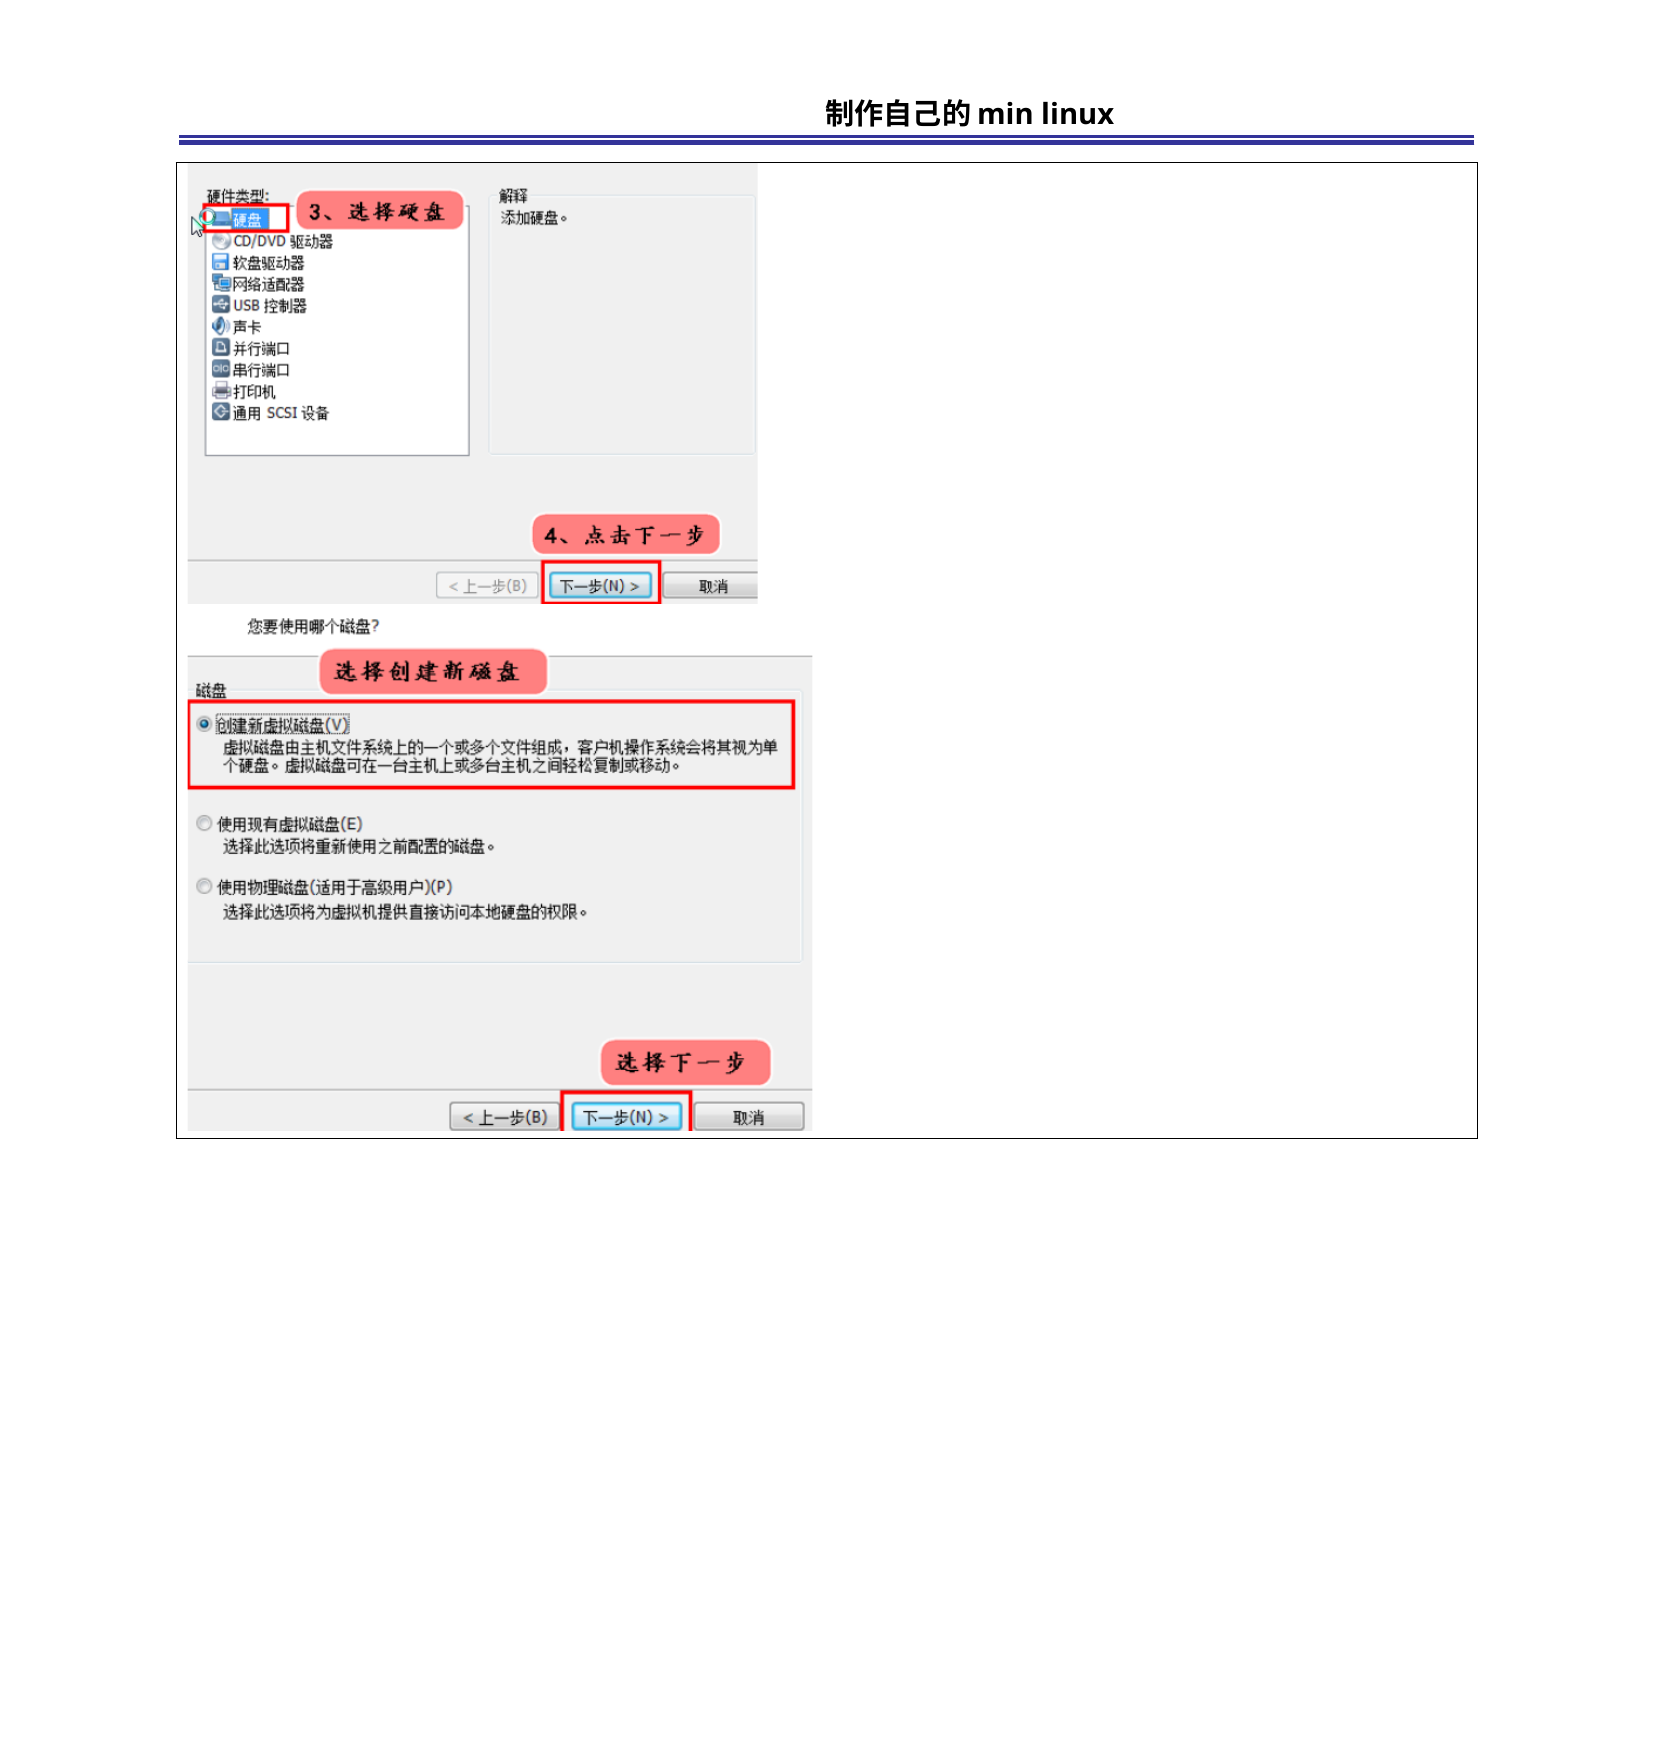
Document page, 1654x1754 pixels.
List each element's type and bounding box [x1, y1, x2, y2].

table_header [177, 163, 1477, 1138]
picture [187, 618, 813, 1131]
picture [187, 163, 758, 604]
